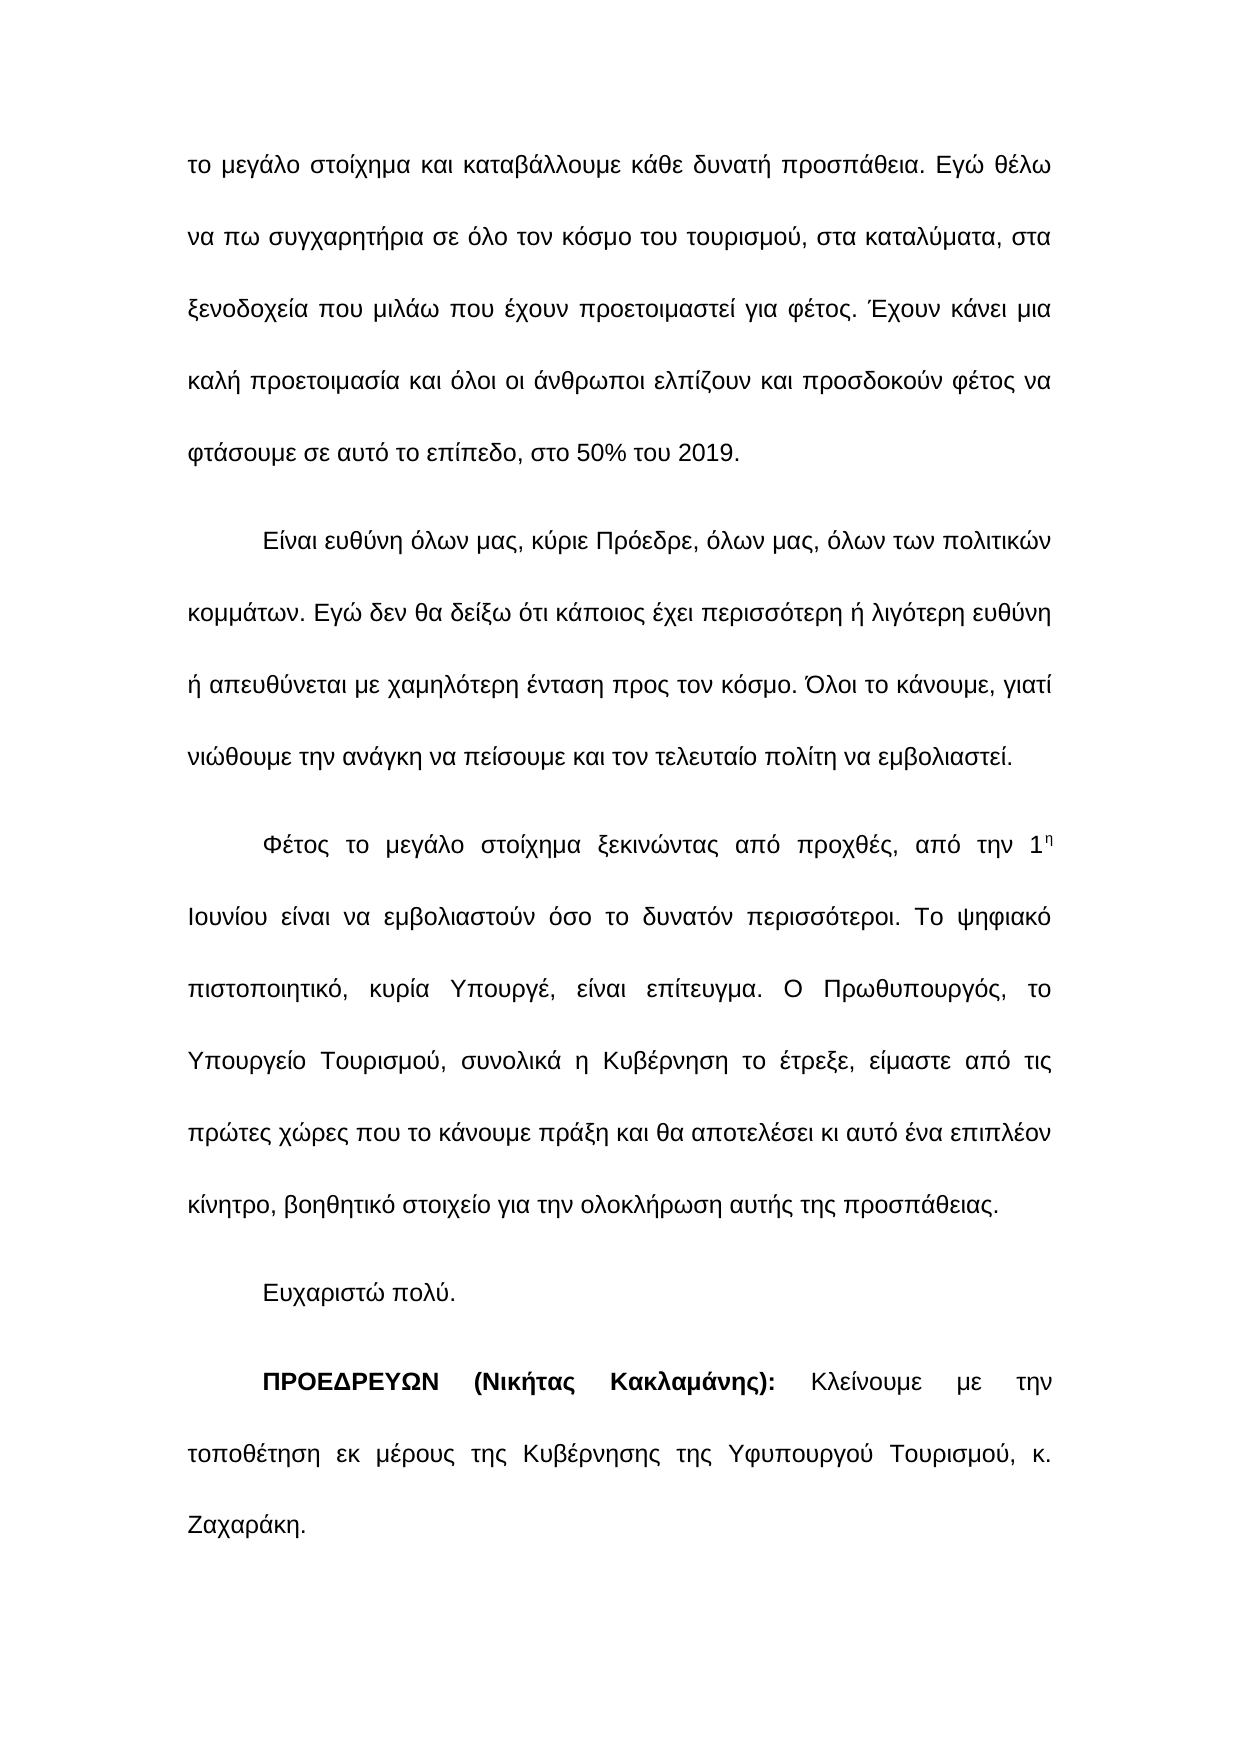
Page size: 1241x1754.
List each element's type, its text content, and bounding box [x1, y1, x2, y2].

text Ευχαριστώ πολύ. [187, 1278, 1053, 1307]
text ΠΡΟΕΔΡΕΥΩΝ (Νικήτας Κακλαμάνης): Κλείνουμε με την τοποθέτηση εκ μέρους της Κυβέρνησης της Υφυπουργού Τουρισμού, κ. Ζαχαράκη. [187, 1367, 1053, 1539]
text Είναι ευθύνη όλων μας, κύριε Πρόεδρε, όλων μας, όλων των πολιτικών κομμάτων. Εγώ δεν θα δείξω ότι κάποιος έχει περισσότερη ή λιγότερη ευθύνη ή απευθύνεται με χαμηλότερη ένταση προς τον κόσμο. Όλοι το κάνουμε, γιατί νιώθουμε την ανάγκη να πείσουμε και τον τελευταίο πολίτη να εμβολιαστεί. [187, 526, 1053, 770]
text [187, 150, 1053, 466]
text Φέτος το μεγάλο στοίχημα ξεκινώντας από προχθές, από την 1η Ιουνίου είναι να εμβολιαστούν όσο το δυνατόν περισσότεροι. Το ψηφιακό πιστοποιητικό, κυρία Υπουργέ, είναι επίτευγμα. Ο Πρωθυπουργός, το Υπουργείο Τουρισμού, συνολικά η Κυβέρνηση το έτρεξε, είμαστε από τις πρώτες χώρες που το κάνουμε πράξη και θα αποτελέσει κι αυτό ένα επιπλέον κίνητρο, βοηθητικό στοιχείο για την ολοκλήρωση αυτής της προσπάθειας. [187, 830, 1053, 1218]
